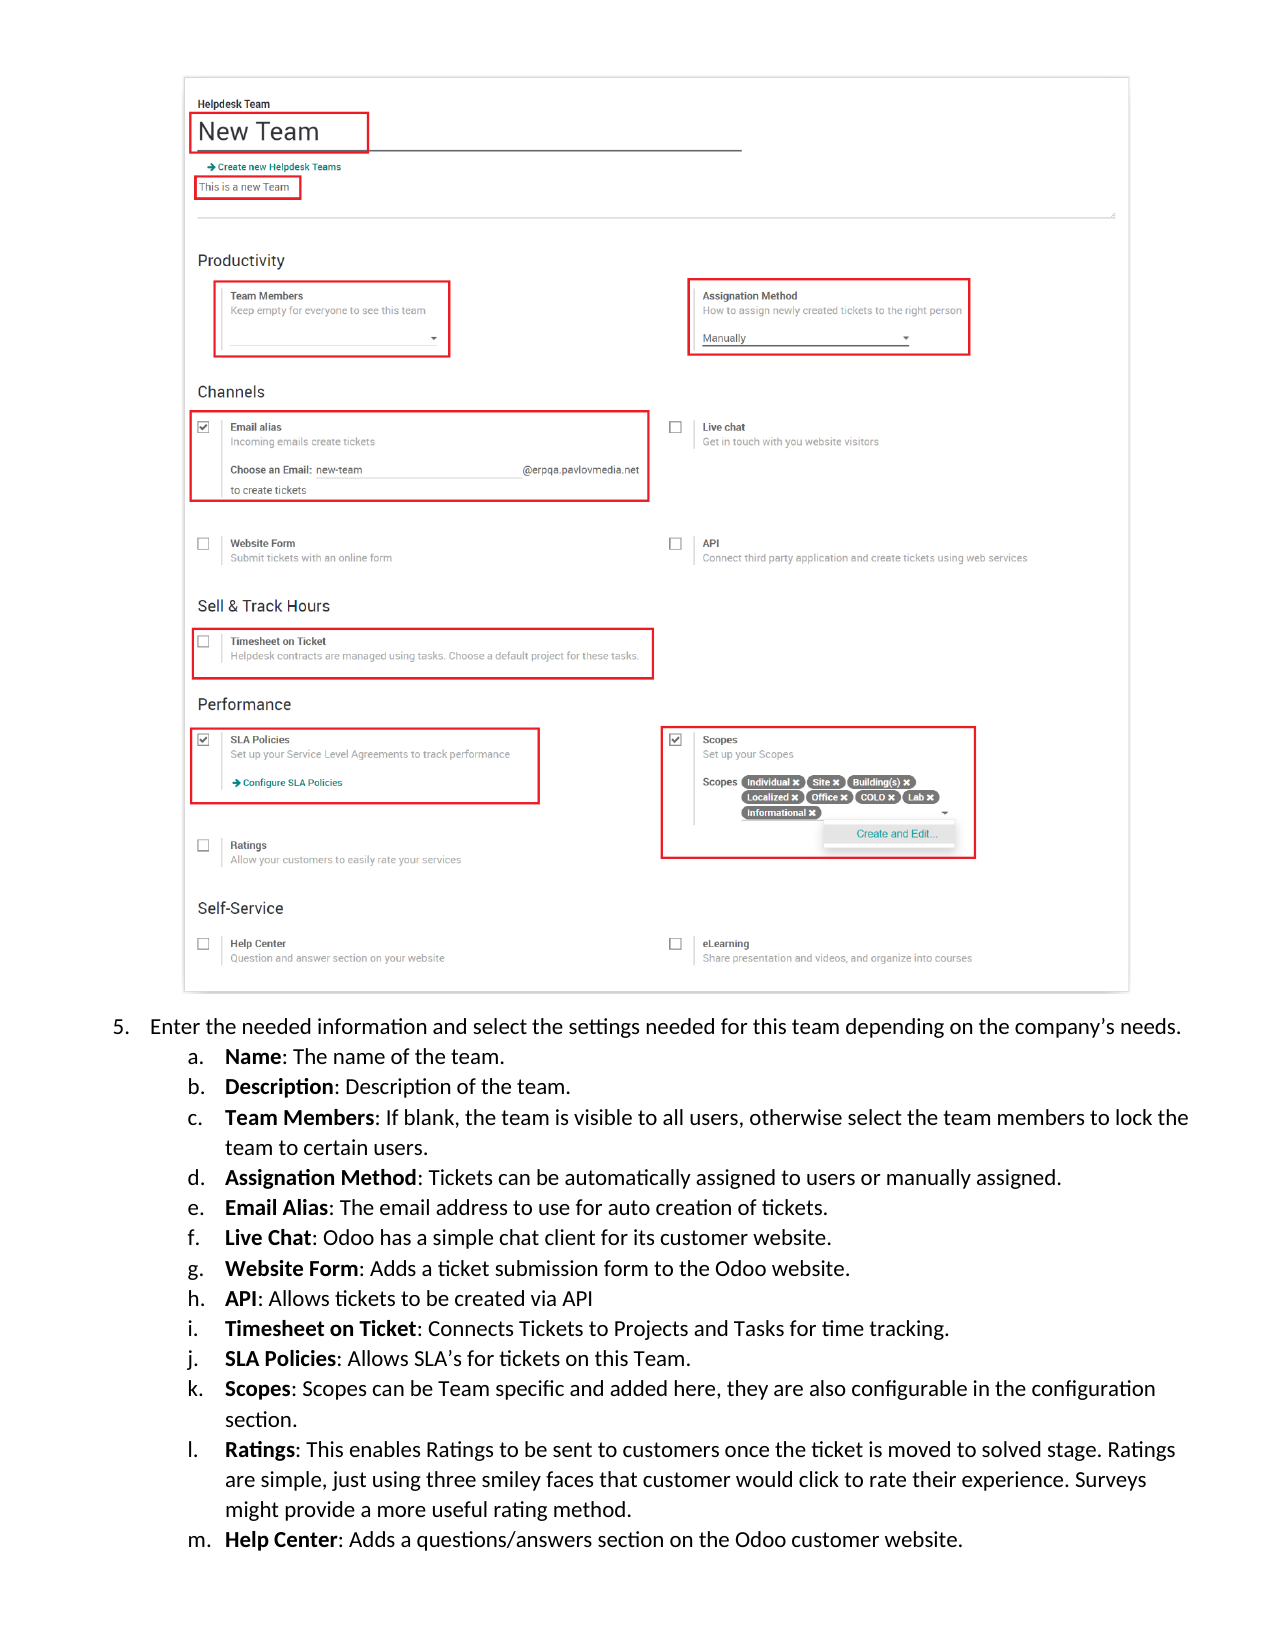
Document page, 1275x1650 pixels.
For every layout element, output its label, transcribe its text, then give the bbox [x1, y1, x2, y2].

list Website Form: Adds a ticket submission form to the Odoo website. [187, 1254, 1200, 1282]
list Live Chat: Odoo has a simple chat client for its customer website. [187, 1223, 1200, 1251]
list Assignation Method: Tickets can be automatically assigned to users or manually assigned. [187, 1163, 1200, 1191]
list Scopes: Scopes can be Team specific and added here, they are also configurable in the configuration section. [187, 1374, 1200, 1433]
list Team Members: If blank, the team is visible to all users, otherwise select the team members to lock the team to certain users. [187, 1103, 1200, 1161]
list Description: Description of the team. [187, 1072, 1200, 1100]
list API: Allows tickets to be created via API [187, 1284, 1200, 1312]
list Enter the needed information and select the settings needed for this team depending on the company’s needs. [112, 1012, 1200, 1040]
list Timesheet on Ticket: Connects Tickets to Projects and Tasks for time tracking. [187, 1314, 1200, 1342]
list Email Alias: The email address to use for auto creation of tickets. [187, 1193, 1200, 1221]
list SLA Policies: Allows SLA’s for tickets on this Team. [187, 1344, 1200, 1372]
list Ratings: This enables Ratings to be sent to customers once the ticket is moved to solved stage. Ratings are simple, just using three smiley faces that customer would click to rate their experience. Surveys might provide a more useful rating method. [187, 1435, 1200, 1523]
list Name: The name of the team. [187, 1042, 1200, 1070]
list Help Center: Adds a questions/answers section on the Odoo customer website. [187, 1526, 1200, 1553]
picture [181, 75, 1131, 994]
